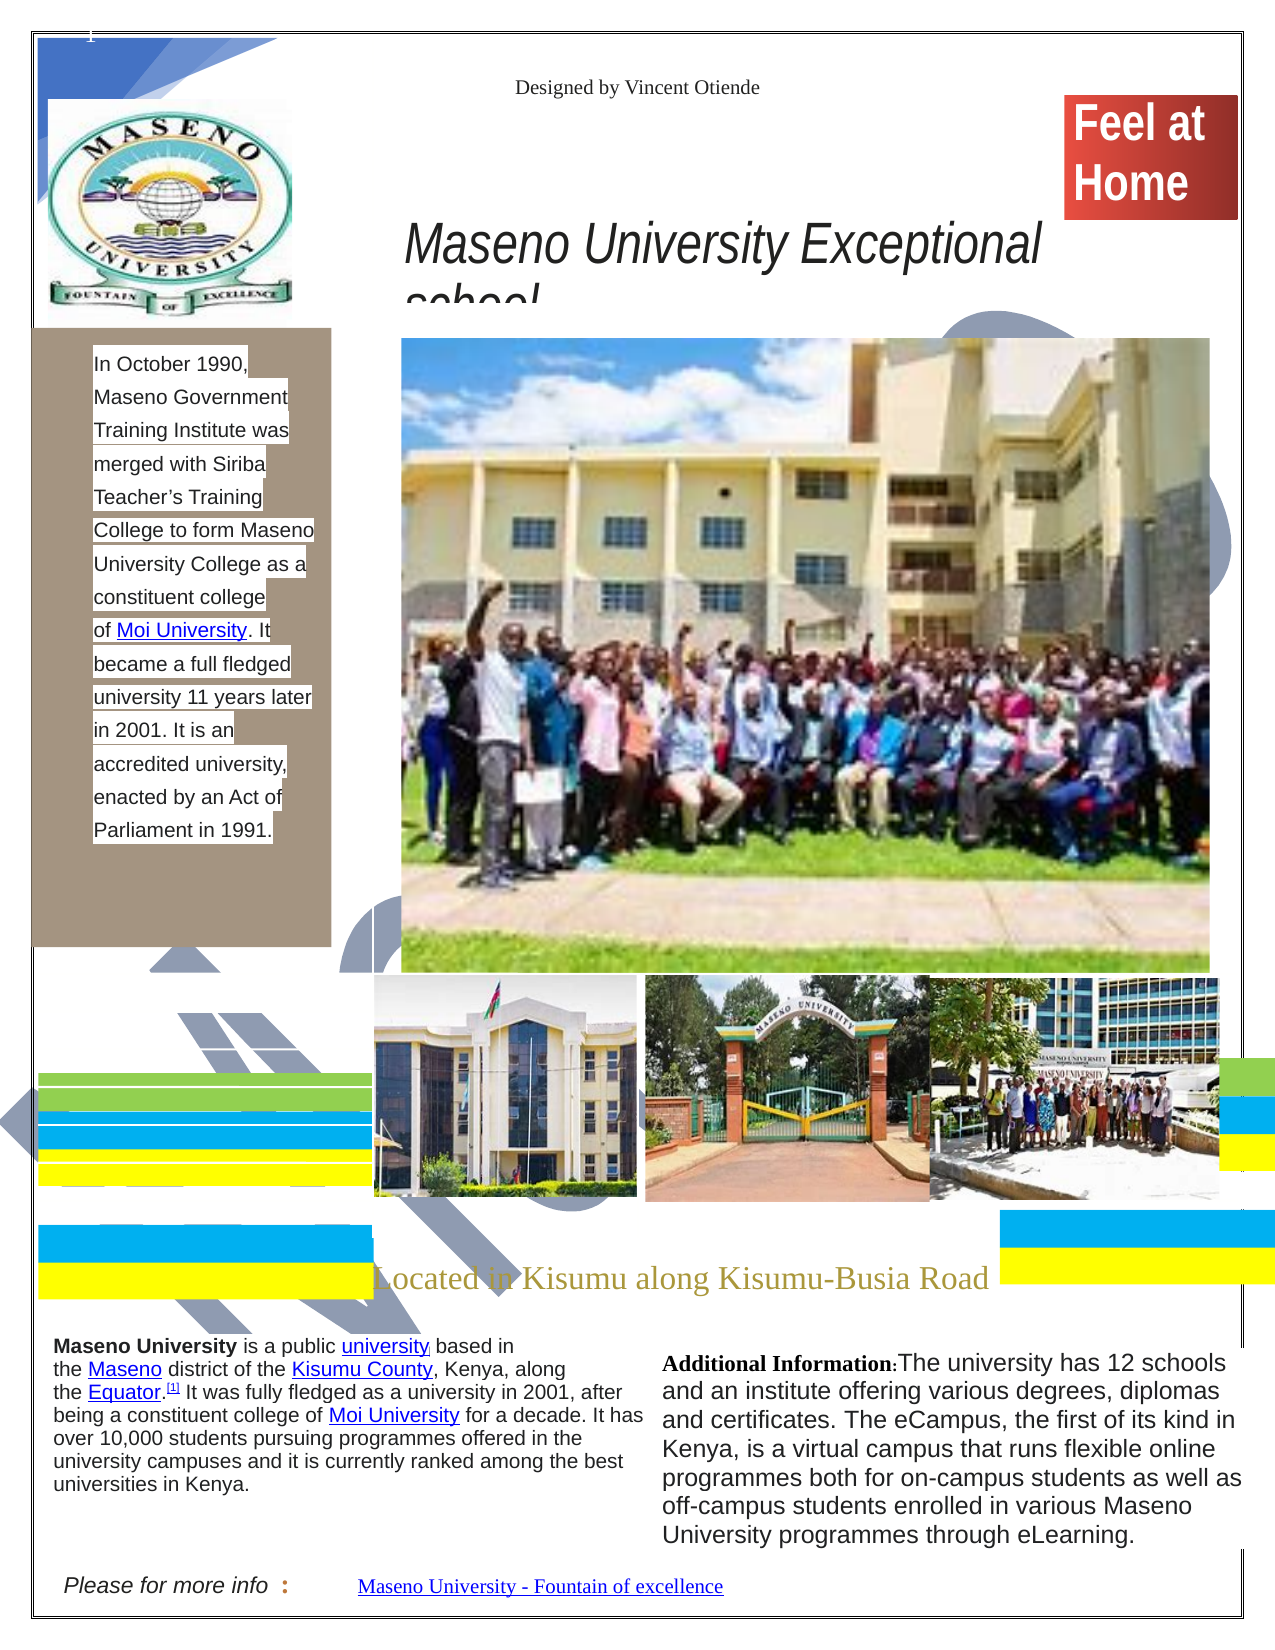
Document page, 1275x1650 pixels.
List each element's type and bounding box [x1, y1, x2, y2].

picture [401, 338, 1210, 972]
picture [374, 975, 636, 1197]
picture [645, 975, 1220, 1202]
picture [37, 37, 293, 327]
